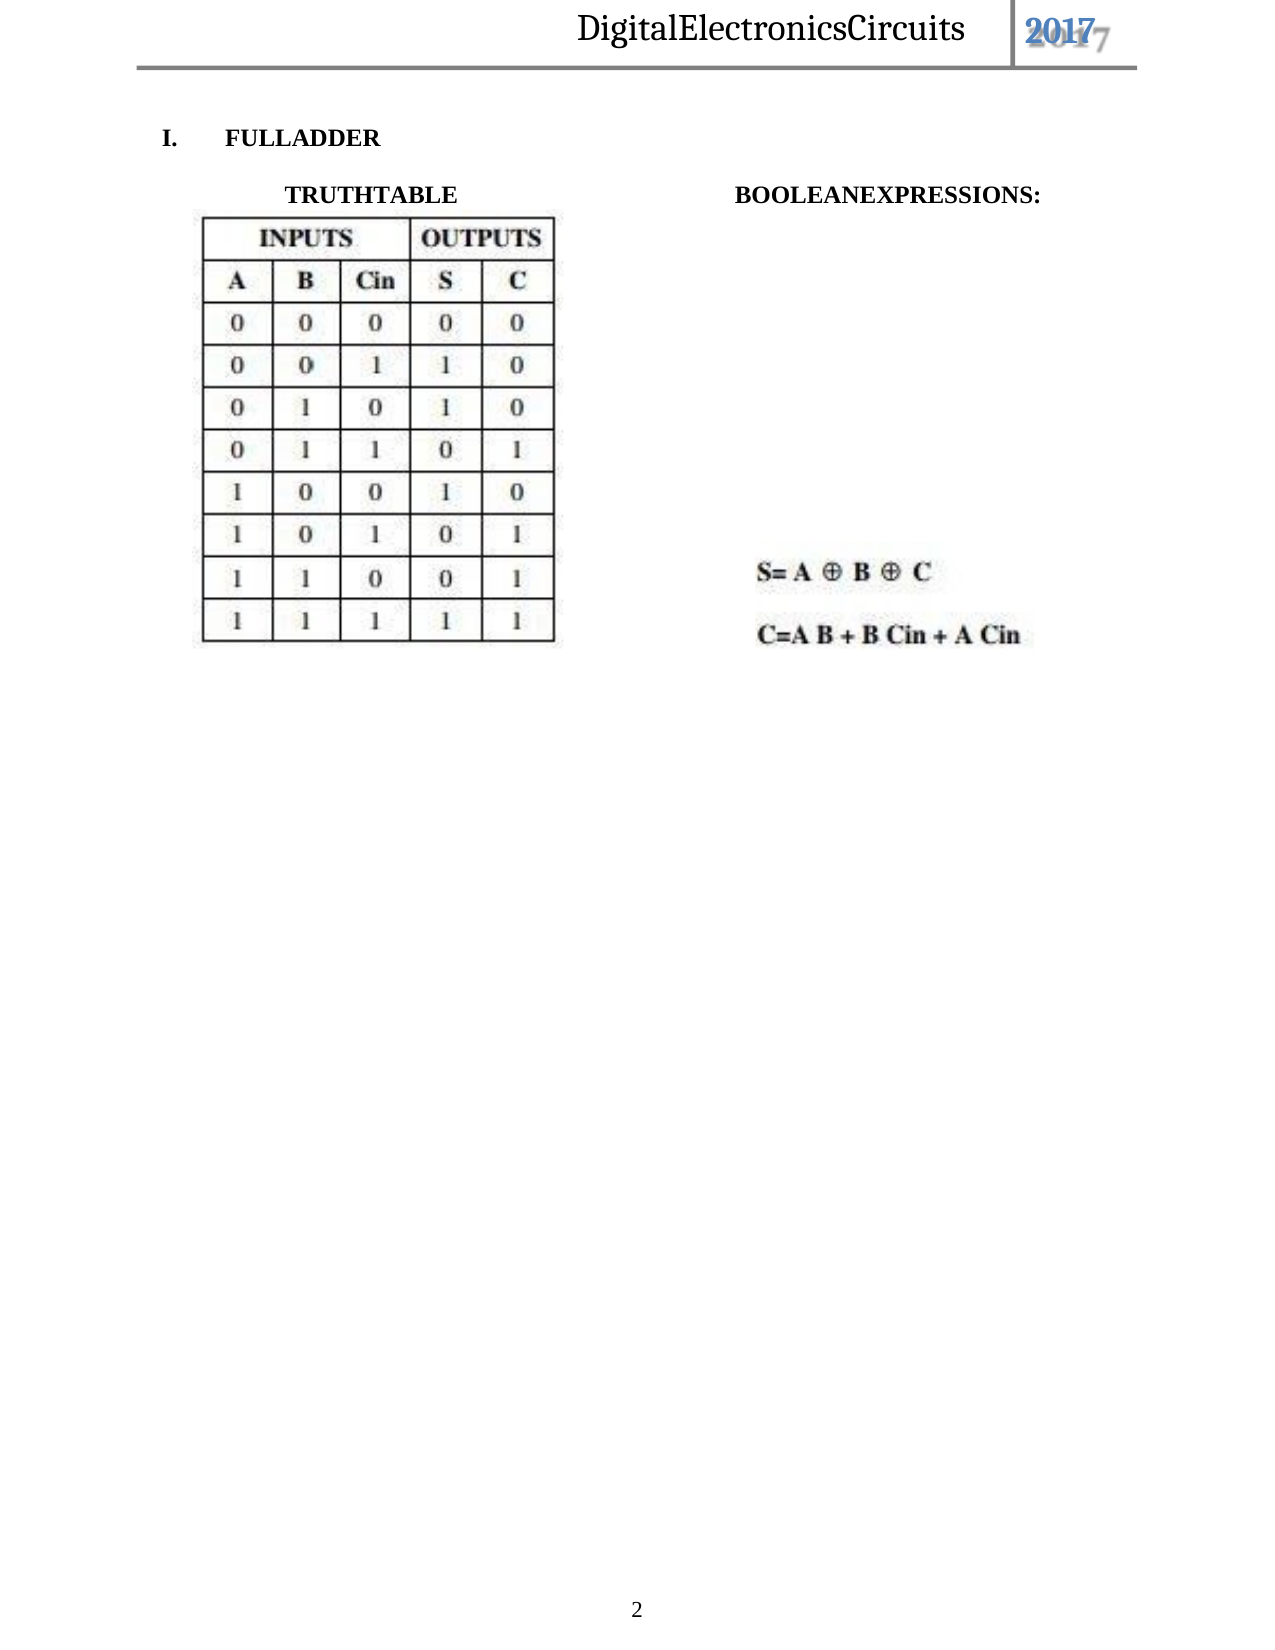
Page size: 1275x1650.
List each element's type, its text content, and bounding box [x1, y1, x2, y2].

picture [754, 541, 1036, 651]
picture [1048, 24, 1055, 41]
subtitle TRUTHTABLE BOOLEANEXPRESSIONS: [140, 180, 1185, 209]
picture [1026, 24, 1112, 55]
list FULLADDER [162, 123, 1185, 152]
picture [192, 209, 564, 651]
picture [1026, 24, 1035, 39]
